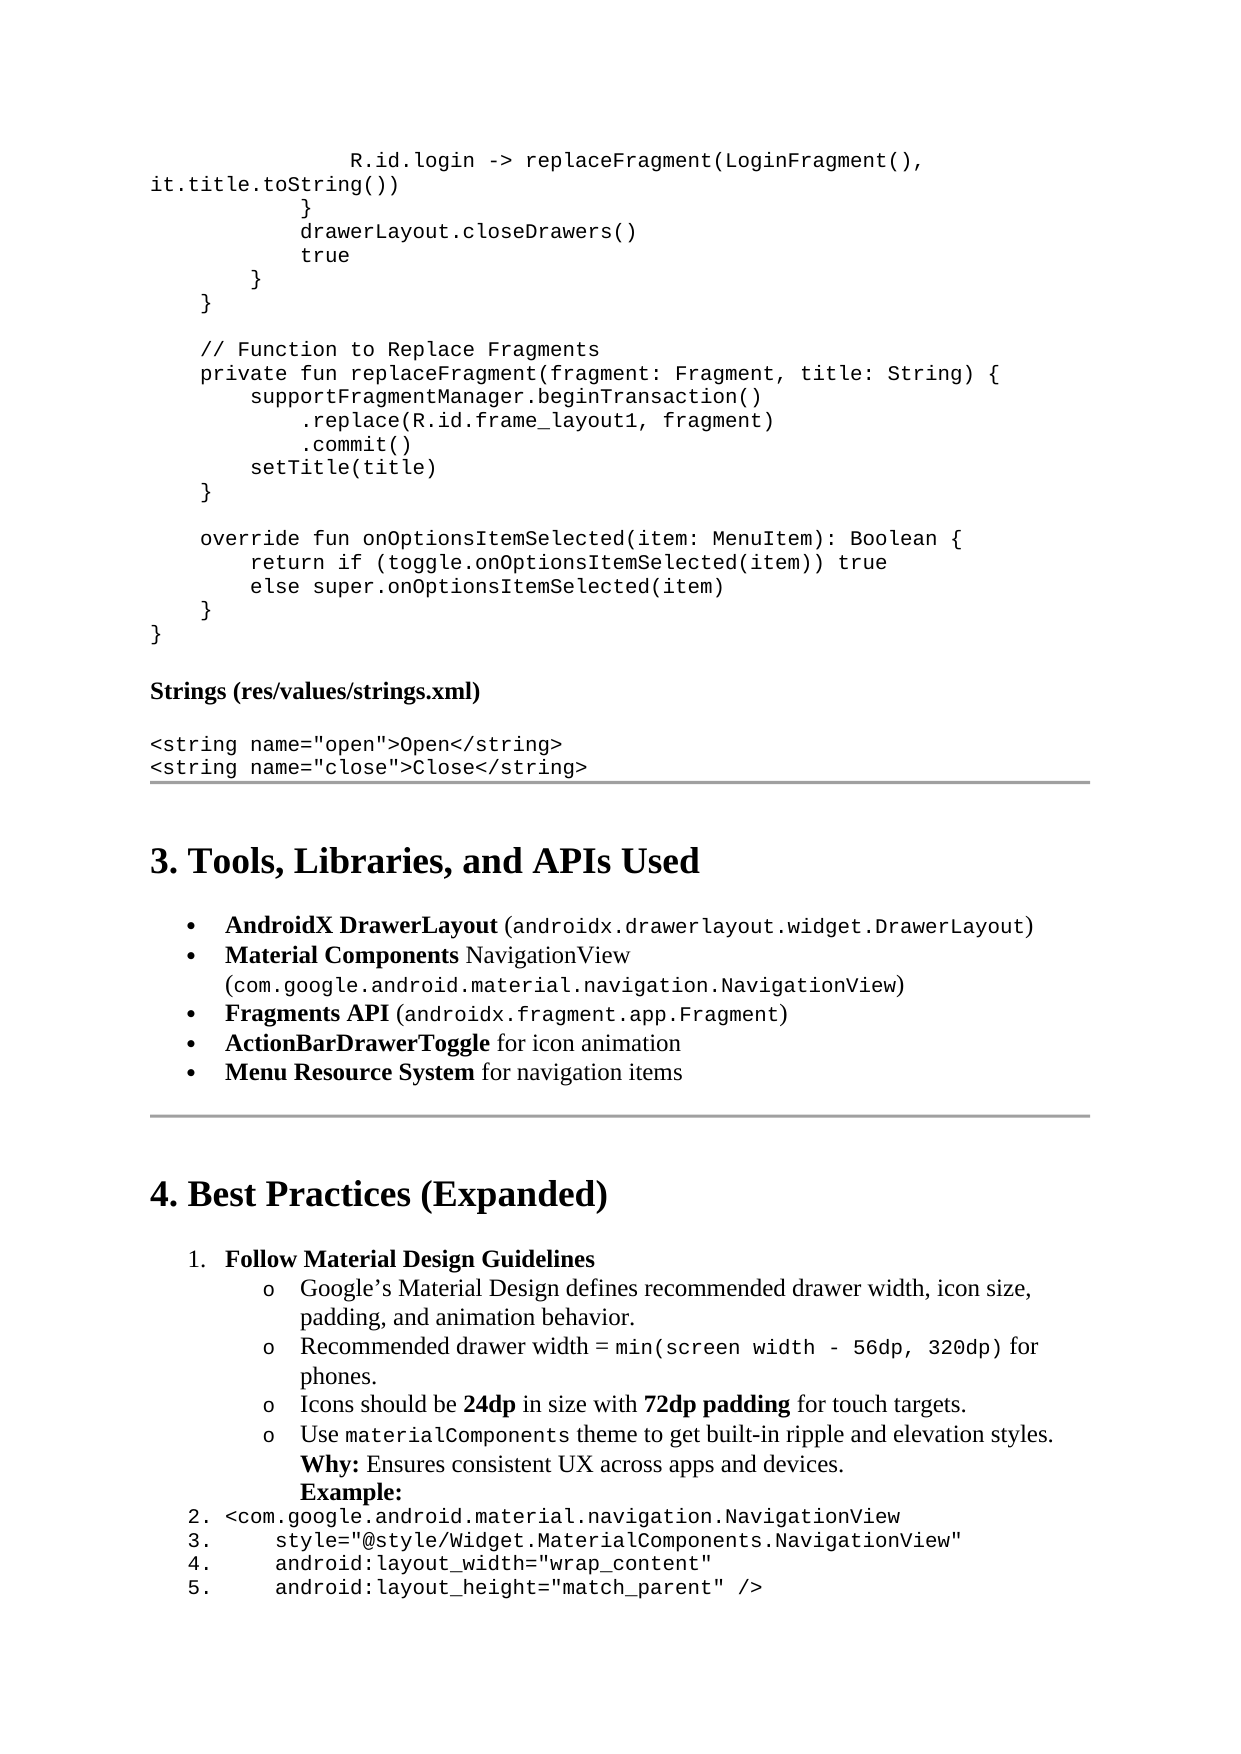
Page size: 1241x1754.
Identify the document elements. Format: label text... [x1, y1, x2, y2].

text .commit() [150, 434, 1090, 457]
text } [150, 481, 1090, 505]
text } [150, 197, 1090, 221]
text // Function to Replace Fragments [150, 339, 1090, 363]
list AndroidX DrawerLayout (androidx.drawerlayout.widget.DrawerLayout) [187, 910, 1090, 940]
list Icons should be 24dp in size with 72dp padding for touch targets. [262, 1389, 1090, 1419]
text } [150, 599, 1090, 623]
text override fun onOptionsItemSelected(item: MenuItem): Boolean { [150, 528, 1090, 552]
text setTitle(title) [150, 457, 1090, 481]
list Use materialComponents theme to get built-in ripple and elevation styles. Why: Ensures consistent UX across apps and devices. Example: [262, 1419, 1090, 1506]
text private fun replaceFragment(fragment: Fragment, title: String) { [150, 363, 1090, 386]
text } [150, 623, 1090, 647]
list style="@style/Widget.MaterialComponents.NavigationView" [187, 1530, 1090, 1553]
list android:layout_height="match_parent" /> [187, 1577, 1090, 1601]
list Recommended drawer width = min(screen width - 56dp, 320dp) for phones. [262, 1331, 1090, 1389]
text true [150, 244, 1090, 268]
text R.id.login -> replaceFragment(LoginFragment(), it.title.toString()) [150, 150, 1090, 197]
list Material Components NavigationView (com.google.android.material.navigation.NavigationView) [187, 940, 1090, 998]
text <string name="close">Close</string> [150, 757, 1090, 780]
list Menu Resource System for navigation items [187, 1057, 1090, 1085]
list ActionBarDrawerToggle for icon animation [187, 1028, 1090, 1057]
text } [150, 292, 1090, 316]
text } [150, 268, 1090, 292]
list Follow Material Design Guidelines [187, 1244, 1090, 1273]
text return if (toggle.onOptionsItemSelected(item)) true [150, 552, 1090, 576]
text Strings (res/values/strings.xml) [150, 676, 1090, 704]
text <string name="open">Open</string> [150, 734, 1090, 757]
text drawerLayout.closeDrawers() [150, 221, 1090, 244]
list Fragments API (androidx.fragment.app.Fragment) [187, 998, 1090, 1028]
text .replace(R.id.frame_layout1, fragment) [150, 410, 1090, 434]
list Google’s Material Design defines recommended drawer width, icon size, padding, and animation behavior. [262, 1273, 1090, 1331]
list android:layout_width="wrap_content" [187, 1553, 1090, 1577]
text supportFragmentManager.beginTransaction() [150, 386, 1090, 410]
text 3. Tools, Libraries, and APIs Used [150, 838, 1090, 881]
text else super.onOptionsItemSelected(item) [150, 576, 1090, 599]
text 4. Best Practices (Expanded) [150, 1172, 1090, 1215]
list <com.google.android.material.navigation.NavigationView [187, 1506, 1090, 1530]
